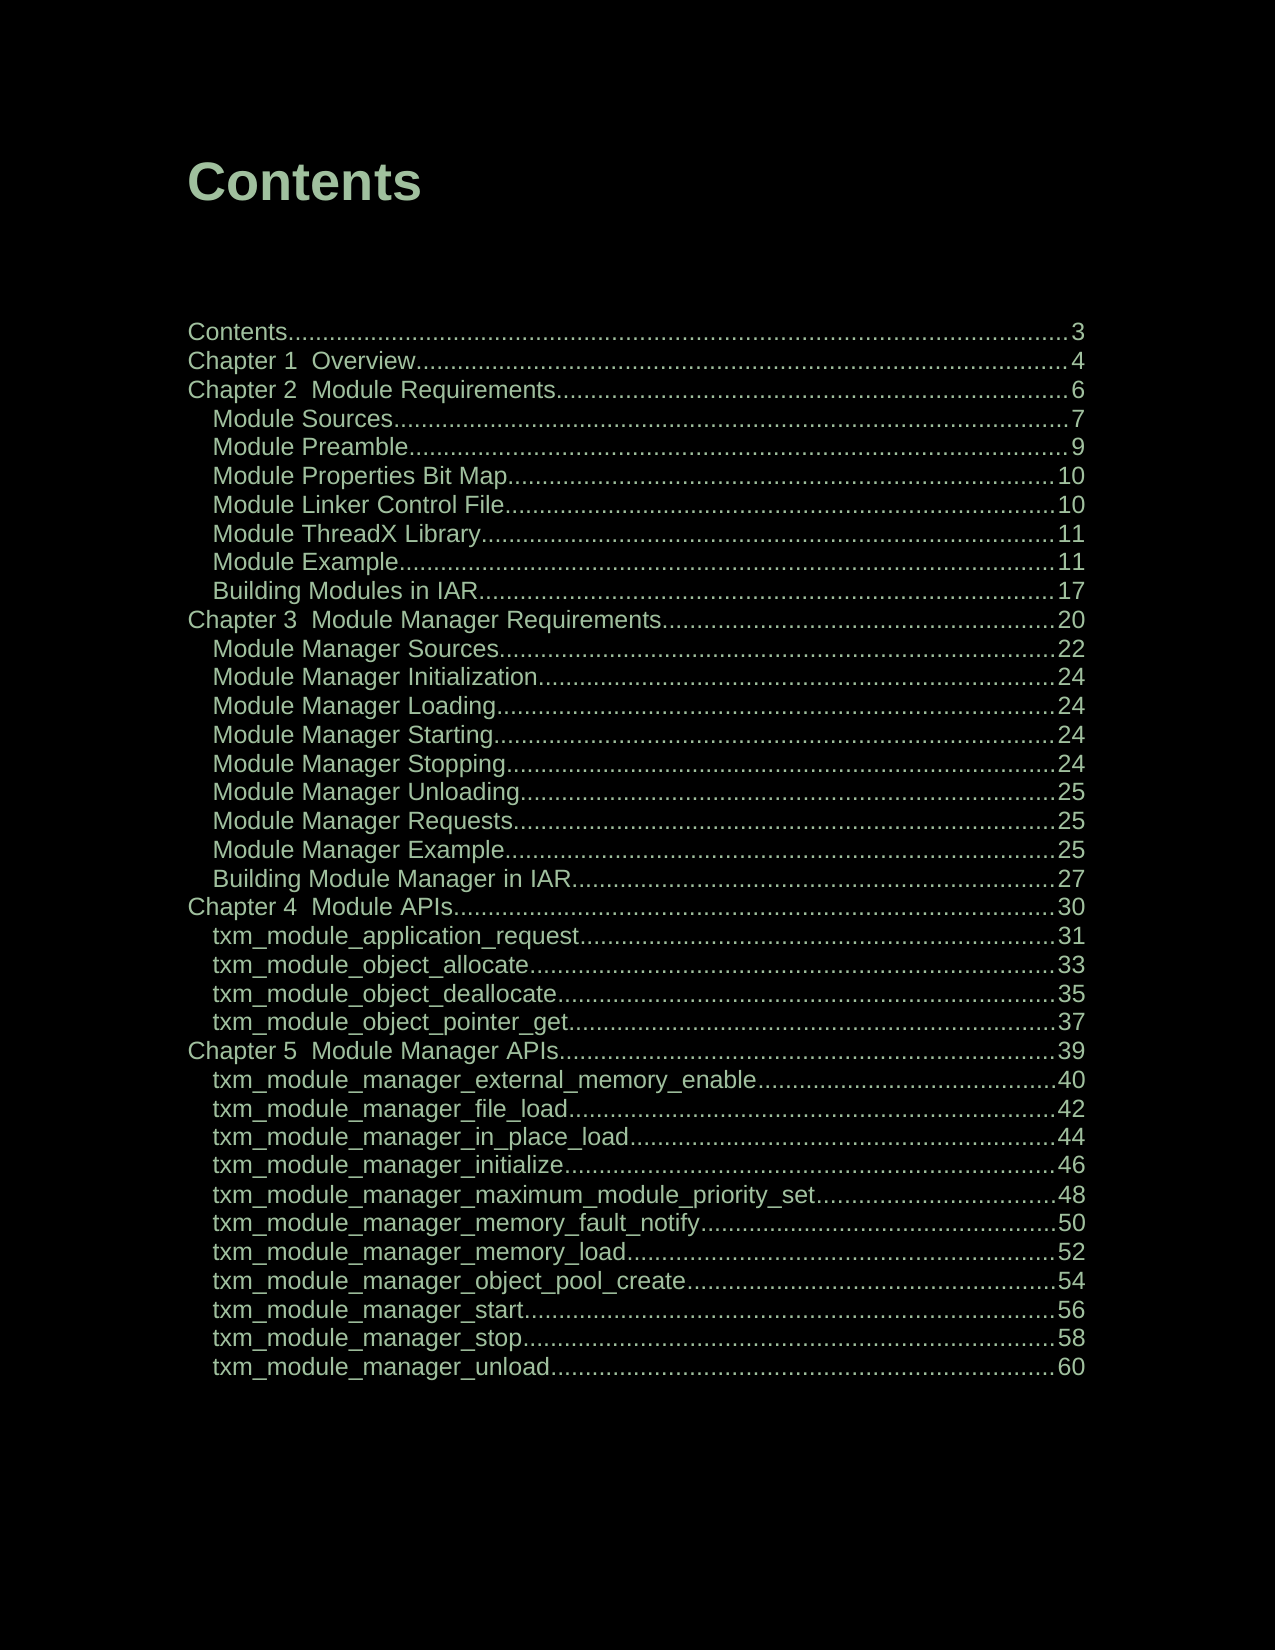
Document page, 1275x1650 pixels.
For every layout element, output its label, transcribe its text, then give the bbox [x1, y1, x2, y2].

subtitle Contents [187, 150, 1102, 212]
